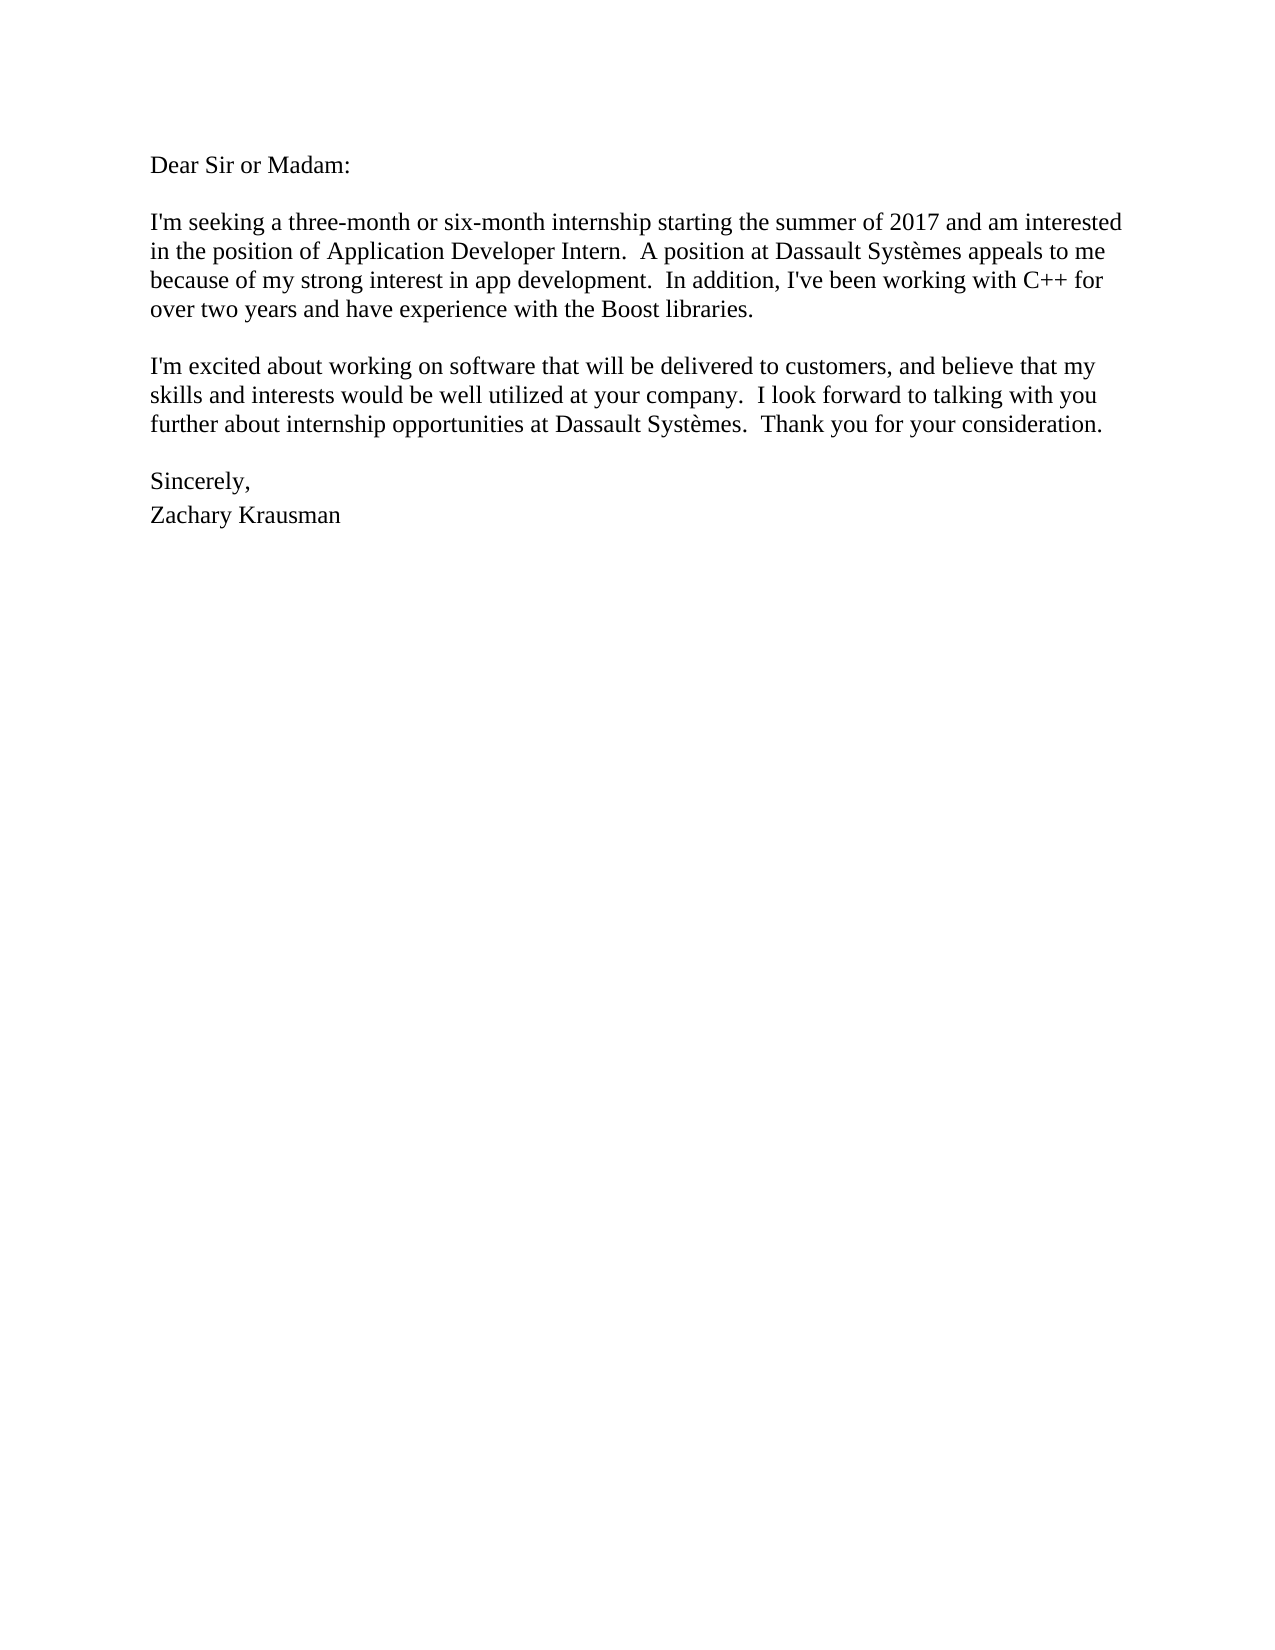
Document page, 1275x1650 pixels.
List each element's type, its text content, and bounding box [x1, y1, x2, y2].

text I'm seeking a three-month or six-month internship starting the summer of 2017 and am interested in the position of Application Developer Intern. A position at Dassault Systèmes appeals to me because of my strong interest in app development. In addition, I've been working with C++ for over two years and have experience with the Boost libraries. [150, 179, 1125, 322]
text Zachary Krausman [150, 495, 1125, 529]
text Sincerely, [150, 466, 1125, 495]
text Dear Sir or Madam: [150, 150, 1125, 179]
text I'm excited about working on software that will be delivered to customers, and believe that my skills and interests would be well utilized at your company. I look forward to talking with you further about internship opportunities at Dassault Systèmes. Thank you for your consideration. [150, 351, 1125, 437]
